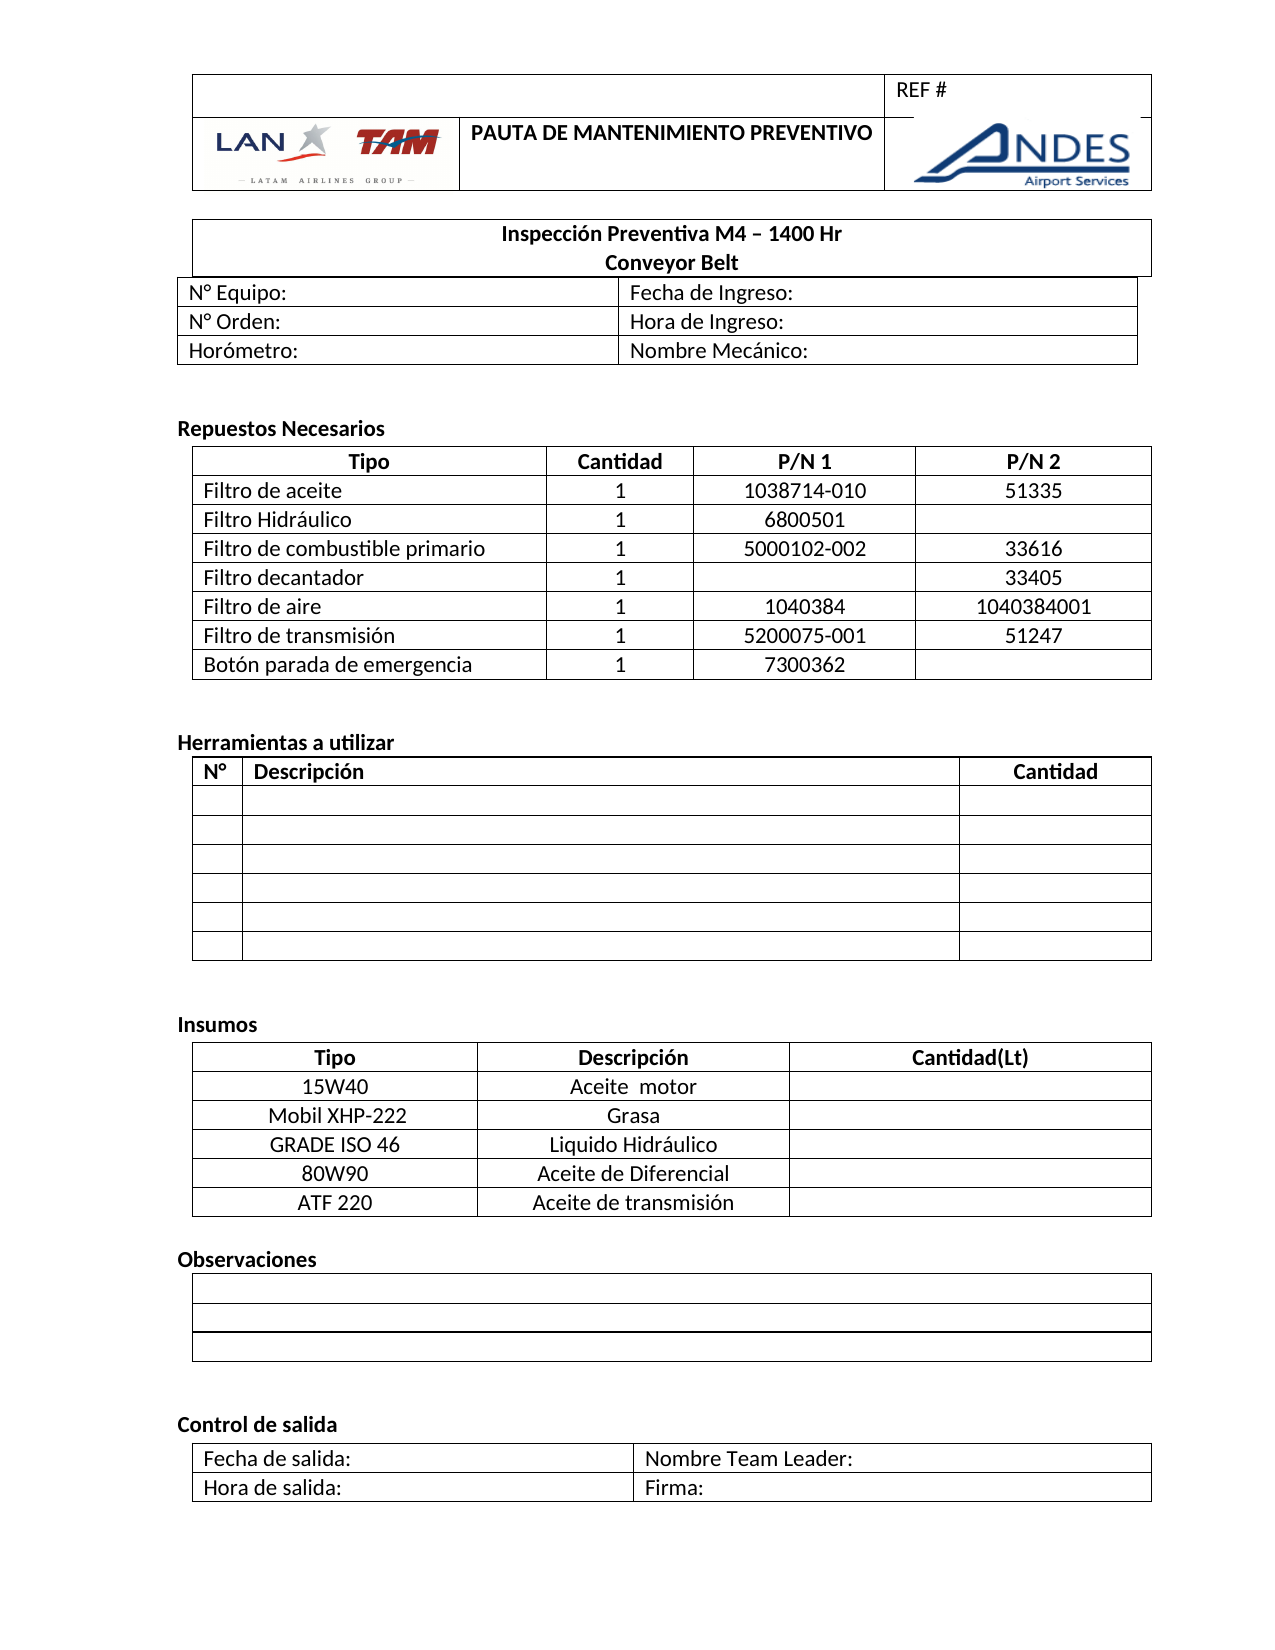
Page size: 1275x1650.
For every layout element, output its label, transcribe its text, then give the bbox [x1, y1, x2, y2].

table_cell Filtro de transmisión [193, 621, 546, 649]
table_cell 1 [547, 650, 693, 678]
table_cell [916, 650, 1151, 678]
table_cell Aceite de Diferencial [478, 1159, 789, 1187]
table_cell ATF 220 [193, 1188, 477, 1216]
table_header Fecha de salida: [193, 1444, 633, 1472]
table_header Descripción [243, 758, 959, 785]
table_cell [790, 1130, 1151, 1158]
table_cell [193, 903, 242, 931]
table_cell [960, 786, 1151, 814]
table_header Cantidad [960, 758, 1151, 785]
table_cell Hora de Ingreso: [619, 307, 1137, 335]
picture [204, 118, 454, 190]
table_cell GRADE ISO 46 [193, 1130, 477, 1158]
table_cell Filtro de aceite [193, 476, 546, 504]
table_cell 7300362 [694, 650, 915, 678]
table_header Nombre Team Leader: [634, 1444, 1151, 1472]
table_cell [243, 903, 959, 931]
table_cell 1 [547, 476, 693, 504]
text Insumos [177, 1010, 1098, 1038]
table_cell [243, 786, 959, 814]
table_header P/N 2 [916, 447, 1151, 475]
table_cell [960, 903, 1151, 931]
table_cell 5000102-002 [694, 534, 915, 562]
table_cell [243, 816, 959, 843]
text Observaciones [177, 1245, 1098, 1273]
table_cell Liquido Hidráulico [478, 1130, 789, 1158]
table_cell Aceite de transmisión [478, 1188, 789, 1216]
table_cell [243, 845, 959, 873]
table_cell [790, 1072, 1151, 1100]
table_cell 1 [547, 534, 693, 562]
table_cell N° Orden: [178, 307, 618, 335]
table_cell Botón parada de emergencia [193, 650, 546, 678]
table_cell [790, 1188, 1151, 1216]
table_cell [694, 563, 915, 591]
table_cell Horómetro: [178, 336, 618, 364]
table_cell 51247 [916, 621, 1151, 649]
table_cell 1040384001 [916, 592, 1151, 620]
table_cell [193, 816, 242, 843]
table_cell [790, 1159, 1151, 1187]
table_cell Filtro de aire [193, 592, 546, 620]
table_cell Grasa [478, 1101, 789, 1129]
table_cell Filtro decantador [193, 563, 546, 591]
table_cell Nombre Mecánico: [619, 336, 1137, 364]
table_cell 15W40 [193, 1072, 477, 1100]
table_cell [960, 874, 1151, 902]
table_cell 1 [547, 563, 693, 591]
table_cell 80W90 [193, 1159, 477, 1187]
table_header Cantidad [547, 447, 693, 475]
text Control de salida [177, 1410, 1098, 1438]
table_cell 1 [547, 621, 693, 649]
table_cell [193, 874, 242, 902]
table_header Fecha de Ingreso: [619, 278, 1137, 306]
table_header Tipo [193, 1043, 477, 1071]
table_cell [243, 932, 959, 960]
table_cell 1 [547, 505, 693, 533]
table_cell Aceite motor [478, 1072, 789, 1100]
table_cell [960, 932, 1151, 960]
table_cell Filtro de combustible primario [193, 534, 546, 562]
table_cell 1040384 [694, 592, 915, 620]
table_cell Firma: [634, 1473, 1151, 1501]
table_header Cantidad(Lt) [790, 1043, 1151, 1071]
table_cell 1038714-010 [694, 476, 915, 504]
table_cell 33616 [916, 534, 1151, 562]
table_cell [243, 874, 959, 902]
table_cell [193, 786, 242, 814]
table_cell [193, 1333, 1151, 1361]
table_header Inspección Preventiva M4 – 1400 Hr Conveyor Belt [193, 220, 1151, 276]
table_header N° [193, 758, 242, 785]
table_header Tipo [193, 447, 546, 475]
table_cell 33405 [916, 563, 1151, 591]
table_cell Filtro Hidráulico [193, 505, 546, 533]
table_cell Mobil XHP-222 [193, 1101, 477, 1129]
table_cell [193, 1304, 1151, 1331]
picture [913, 117, 1141, 190]
table_cell 5200075-001 [694, 621, 915, 649]
table_cell [916, 505, 1151, 533]
picture [204, 191, 454, 195]
table_cell [790, 1101, 1151, 1129]
table_cell 1 [547, 592, 693, 620]
table_cell Hora de salida: [193, 1473, 633, 1501]
table_header N° Equipo: [178, 278, 618, 306]
table_header Descripción [478, 1043, 789, 1071]
text Herramientas a utilizar [177, 728, 1098, 756]
table_cell [193, 932, 242, 960]
table_header [193, 1274, 1151, 1302]
table_cell [960, 845, 1151, 873]
table_header P/N 1 [694, 447, 915, 475]
table_cell 6800501 [694, 505, 915, 533]
table_cell 51335 [916, 476, 1151, 504]
table_cell [193, 845, 242, 873]
text Repuestos Necesarios [177, 414, 1098, 442]
table_cell [960, 816, 1151, 843]
